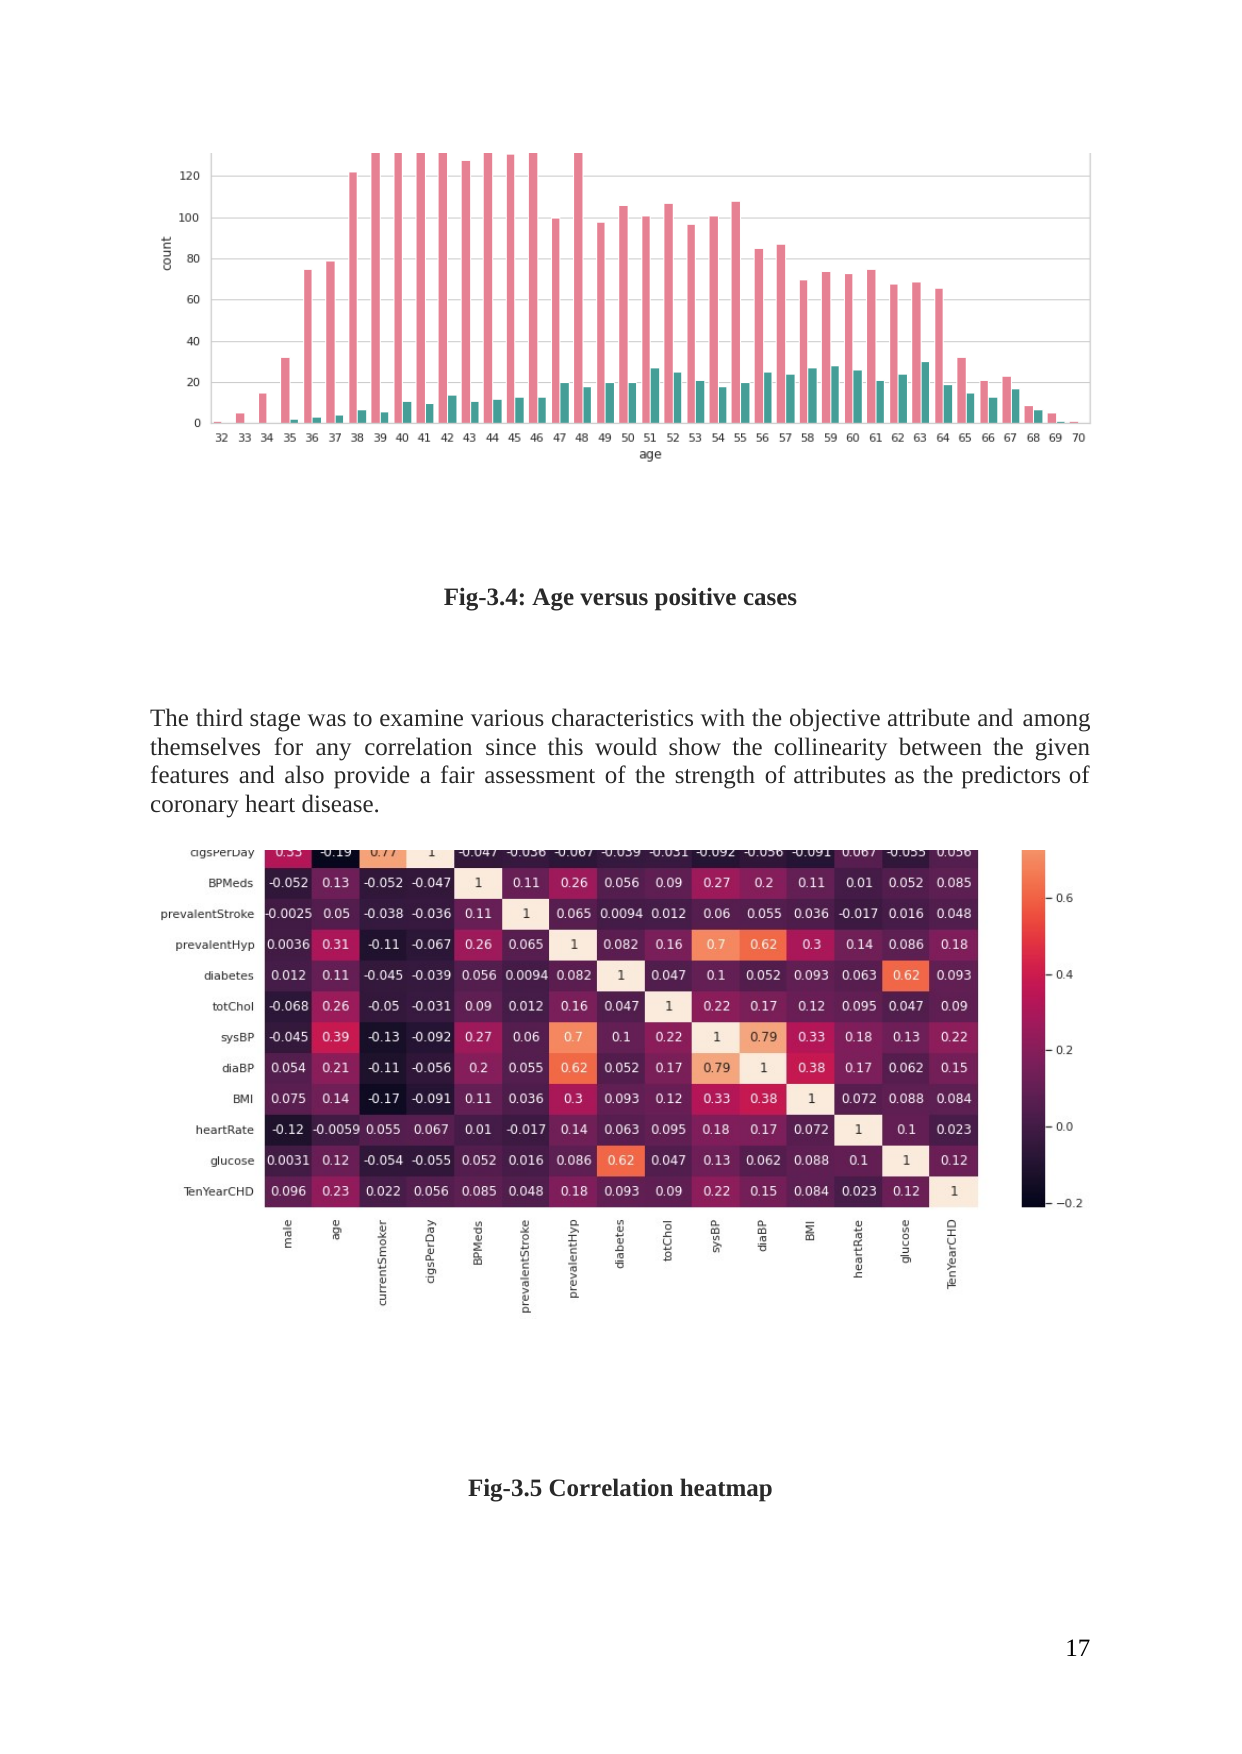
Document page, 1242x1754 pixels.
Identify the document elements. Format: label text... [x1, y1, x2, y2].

subtitle Fig-3.5 Correlation heatmap [390, 1473, 850, 1502]
subtitle Fig-3.4: Age versus positive cases [390, 582, 850, 611]
picture [153, 850, 1091, 1319]
text The third stage was to examine various characteristics with the objective attribute and among themselves for any correlation since this would show the collinearity between the given features and also provide a fair assessment of the strength of attributes as the predictors of coronary heart disease. [150, 703, 1090, 818]
picture [153, 153, 1096, 469]
